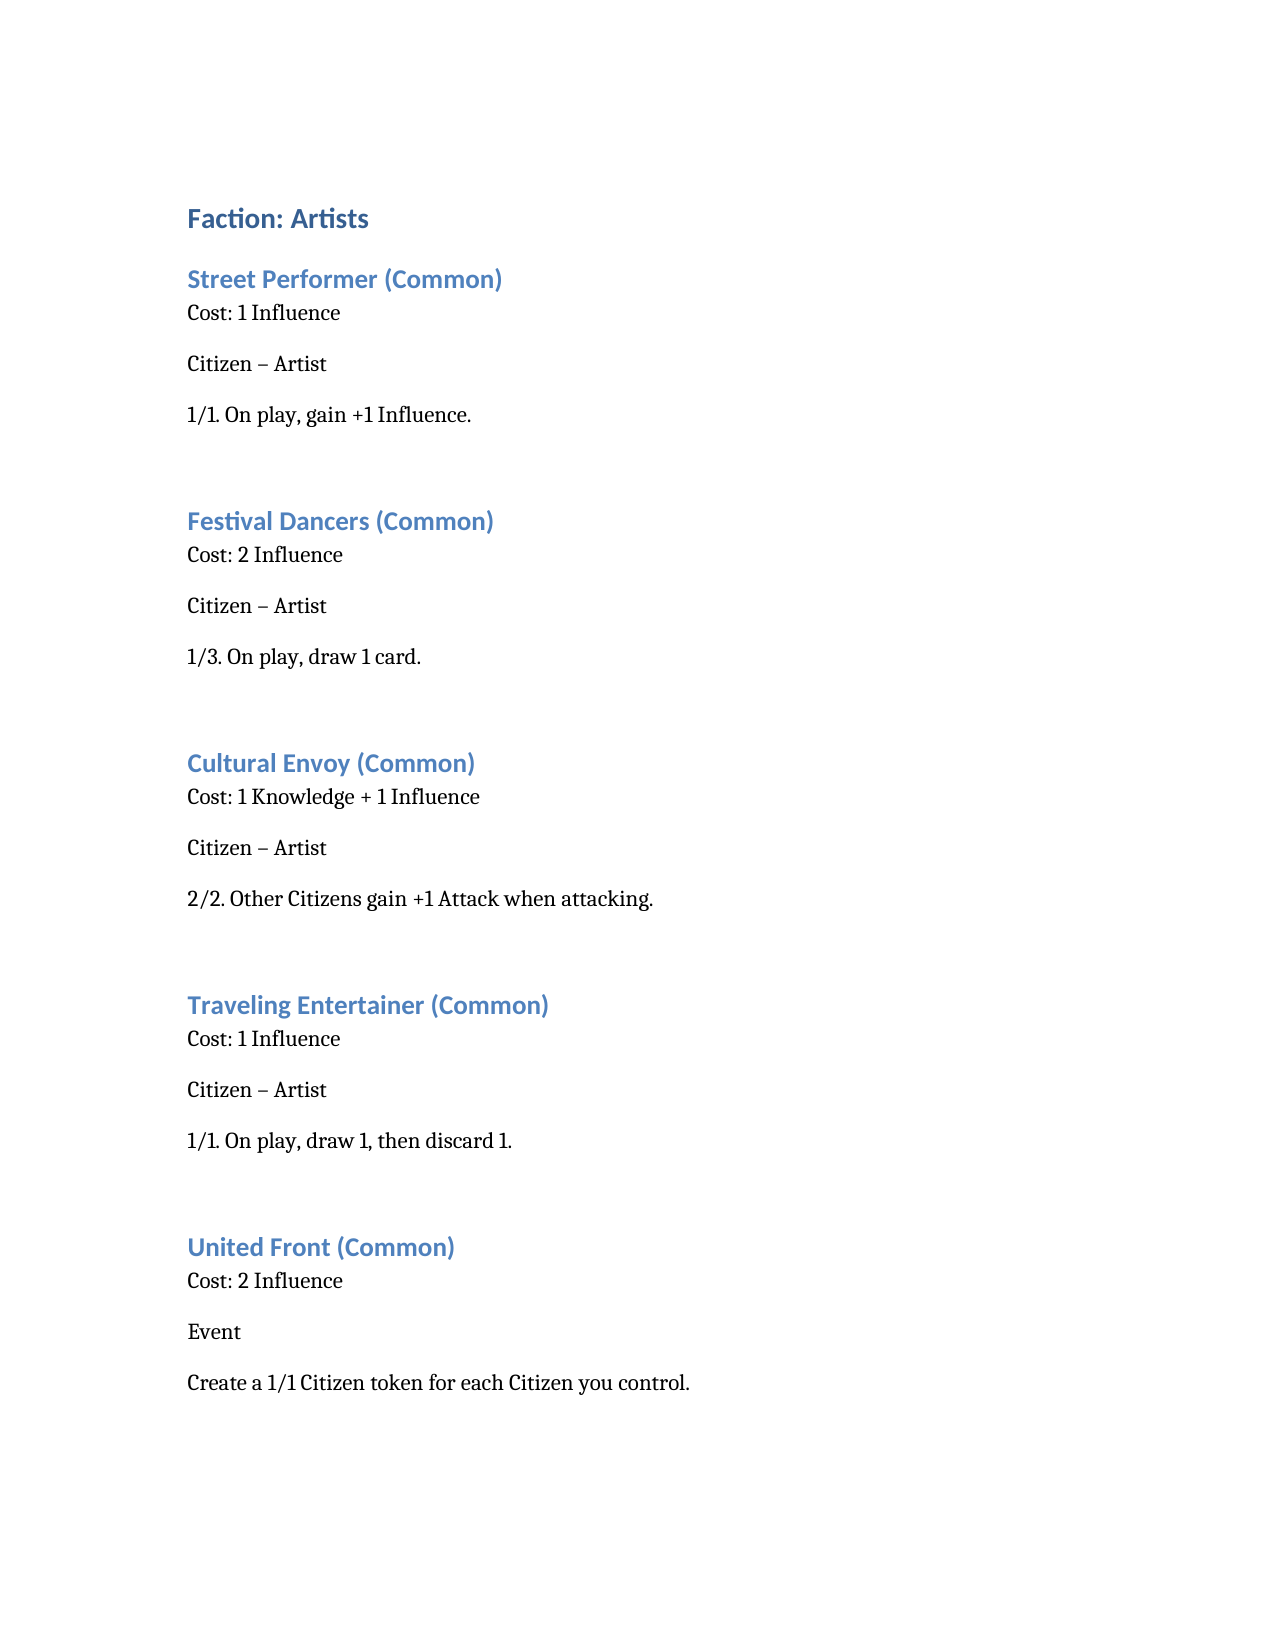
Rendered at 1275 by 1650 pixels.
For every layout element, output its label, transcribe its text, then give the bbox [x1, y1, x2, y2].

text Cost: 1 Influence [187, 1026, 1087, 1052]
subtitle Cultural Envoy (Common) [187, 746, 1087, 779]
text 1/1. On play, gain +1 Influence. [187, 402, 1087, 428]
text 1/3. On play, draw 1 card. [187, 644, 1087, 670]
text Citizen – Artist [187, 1077, 1087, 1103]
subtitle United Front (Common) [187, 1230, 1087, 1263]
text Cost: 2 Influence [187, 1268, 1087, 1294]
text 2/2. Other Citizens gain +1 Attack when attacking. [187, 886, 1087, 912]
text Citizen – Artist [187, 593, 1087, 619]
text Cost: 1 Knowledge + 1 Influence [187, 784, 1087, 810]
text Cost: 1 Influence [187, 300, 1087, 326]
text Cost: 2 Influence [187, 542, 1087, 568]
subtitle Festival Dancers (Common) [187, 504, 1087, 537]
subtitle Traveling Entertainer (Common) [187, 988, 1087, 1021]
text Citizen – Artist [187, 351, 1087, 377]
subtitle Street Performer (Common) [187, 262, 1087, 295]
text Create a 1/1 Citizen token for each Citizen you control. [187, 1370, 1087, 1396]
subtitle Faction: Artists [187, 200, 1087, 236]
text Citizen – Artist [187, 835, 1087, 861]
text Event [187, 1319, 1087, 1345]
text 1/1. On play, draw 1, then discard 1. [187, 1128, 1087, 1154]
